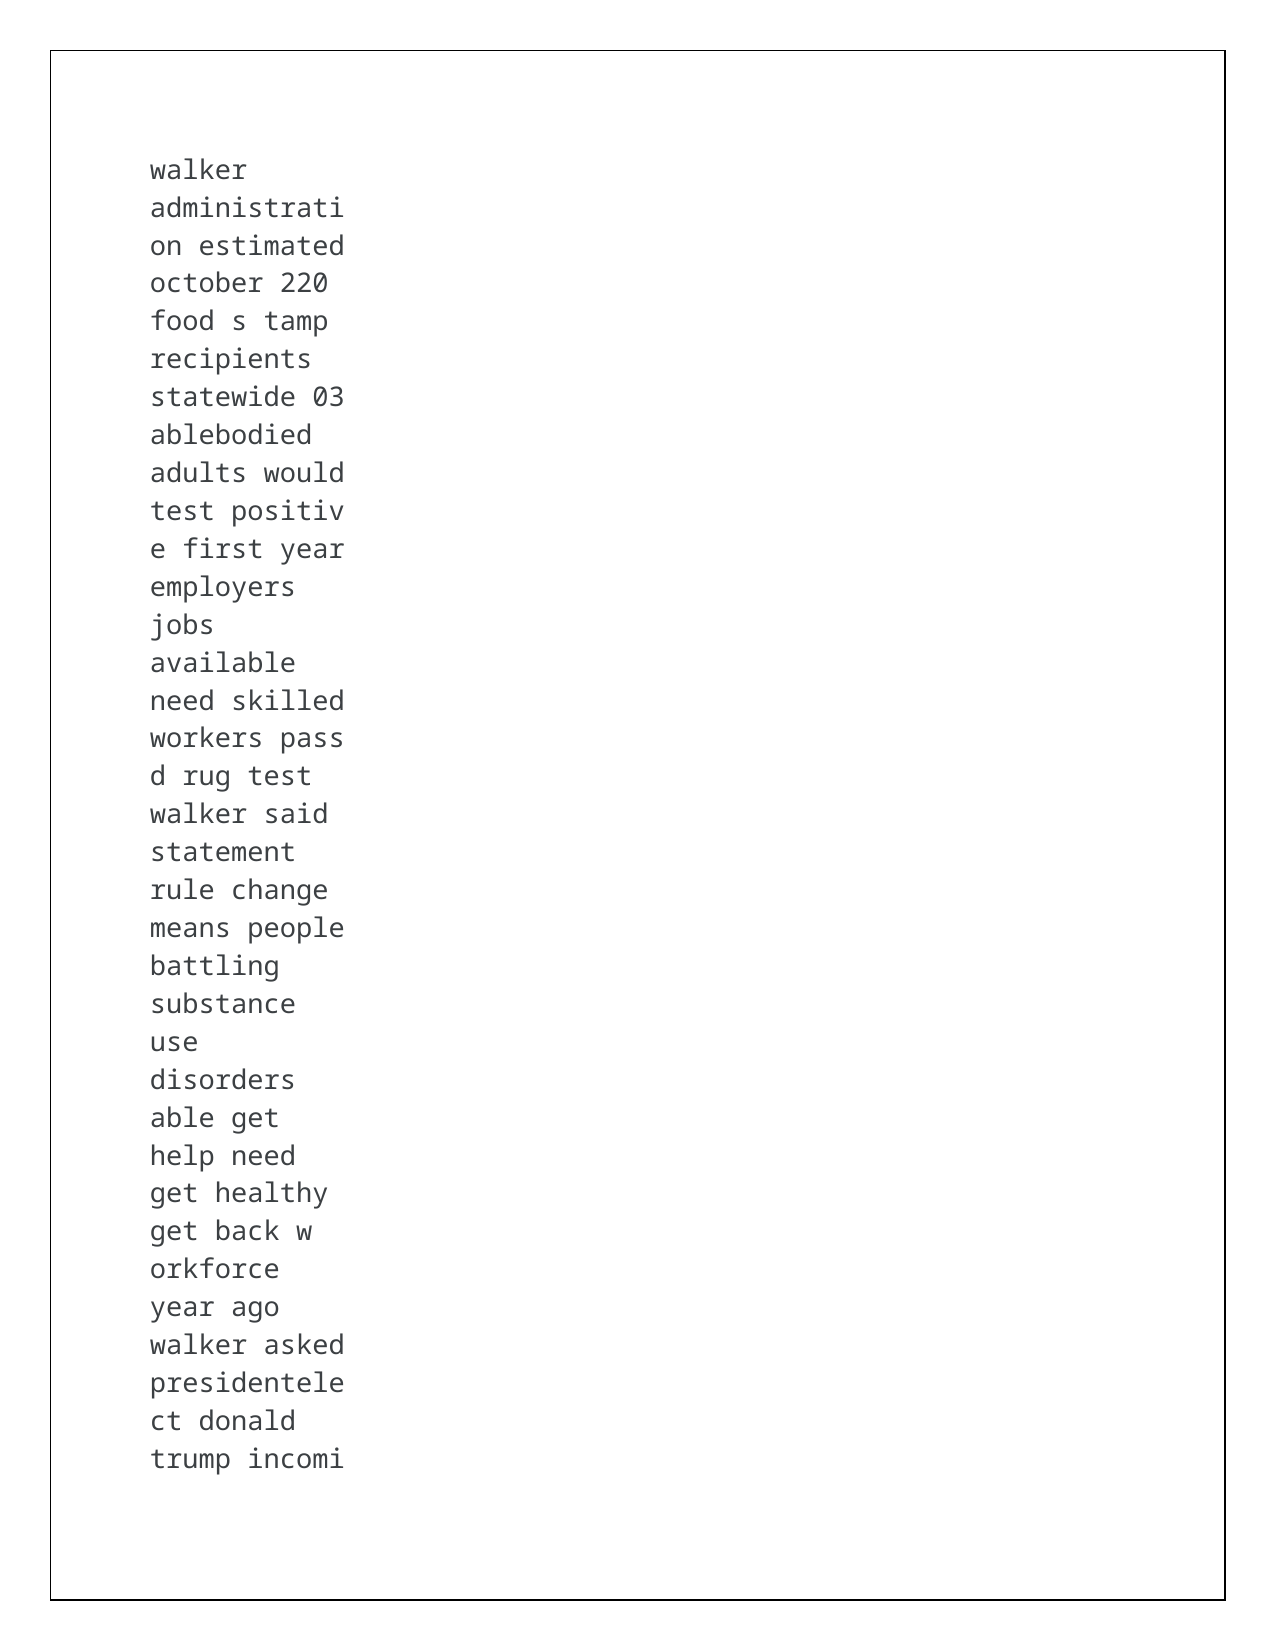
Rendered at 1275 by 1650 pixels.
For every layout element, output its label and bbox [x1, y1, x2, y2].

text [148, 150, 359, 1476]
